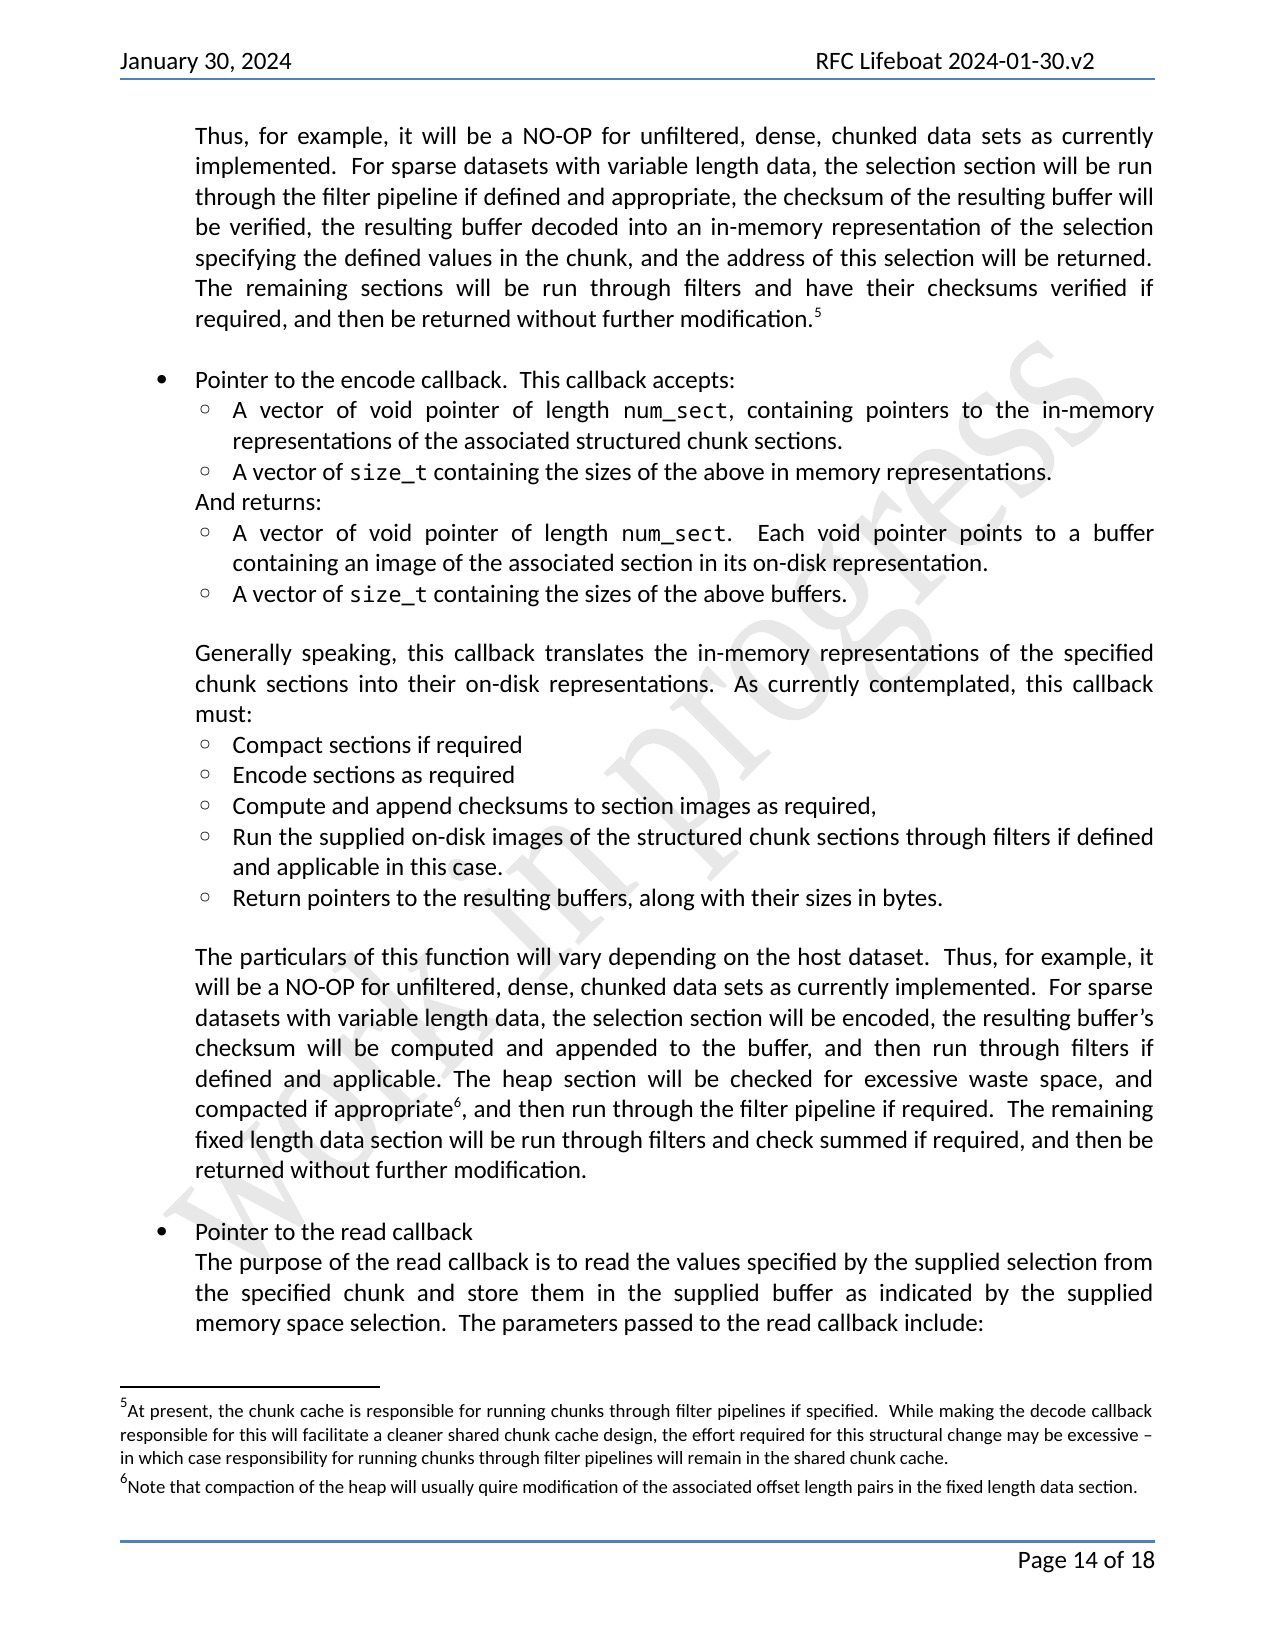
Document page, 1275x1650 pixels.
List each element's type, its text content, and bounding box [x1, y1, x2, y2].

list Compute and append checksums to section images as required, [195, 790, 1155, 821]
list Pointer to the encode callback. This callback accepts: [157, 364, 1155, 395]
list Pointer to the read callback [157, 1216, 1155, 1246]
list Encode sections as required [195, 759, 1155, 790]
list Return pointers to the resulting buffers, along with their sizes in bytes. [195, 882, 1155, 912]
list A vector of size_t containing the sizes of the above buffers. [195, 578, 1155, 609]
list A vector of void pointer of length num_sect. Each void pointer points to a buffer containing an image of the associated section in its on-disk representation. [195, 517, 1155, 578]
text The particulars of this function will vary depending on the host dataset. Thus, for example, it will be a NO-OP for unfiltered, dense, chunked data sets as currently implemented. For sparse datasets with variable length data, the selection section will be encoded, the resulting buffer’s checksum will be computed and appended to the buffer, and then run through filters if defined and applicable. The heap section will be checked for excessive waste space, and compacted if appropriate, and then run through the filter pipeline if required. The remaining fixed length data section will be run through filters and check summed if required, and then be returned without further modification. [195, 941, 1155, 1185]
list A vector of void pointer of length num_sect, containing pointers to the in-memory representations of the associated structured chunk sections. [195, 395, 1155, 456]
text Generally speaking, this callback translates the in-memory representations of the specified chunk sections into their on-disk representations. As currently contemplated, this callback must: [195, 637, 1155, 729]
list A vector of size_t containing the sizes of the above in memory representations. [195, 456, 1155, 486]
text And returns: [195, 486, 1155, 517]
list Run the supplied on-disk images of the structured chunk sections through filters if defined and applicable in this case. [195, 821, 1155, 882]
text Thus, for example, it will be a NO-OP for unfiltered, dense, chunked data sets as currently implemented. For sparse datasets with variable length data, the selection section will be run through the filter pipeline if defined and appropriate, the checksum of the resulting buffer will be verified, the resulting buffer decoded into an in-memory representation of the selection specifying the defined values in the chunk, and the address of this selection will be returned. The remaining sections will be run through filters and have their checksums verified if required, and then be returned without further modification. [195, 120, 1155, 334]
list Compact sections if required [195, 729, 1155, 759]
text The purpose of the read callback is to read the values specified by the supplied selection from the specified chunk and store them in the supplied buffer as indicated by the supplied memory space selection. The parameters passed to the read callback include: [195, 1246, 1155, 1338]
